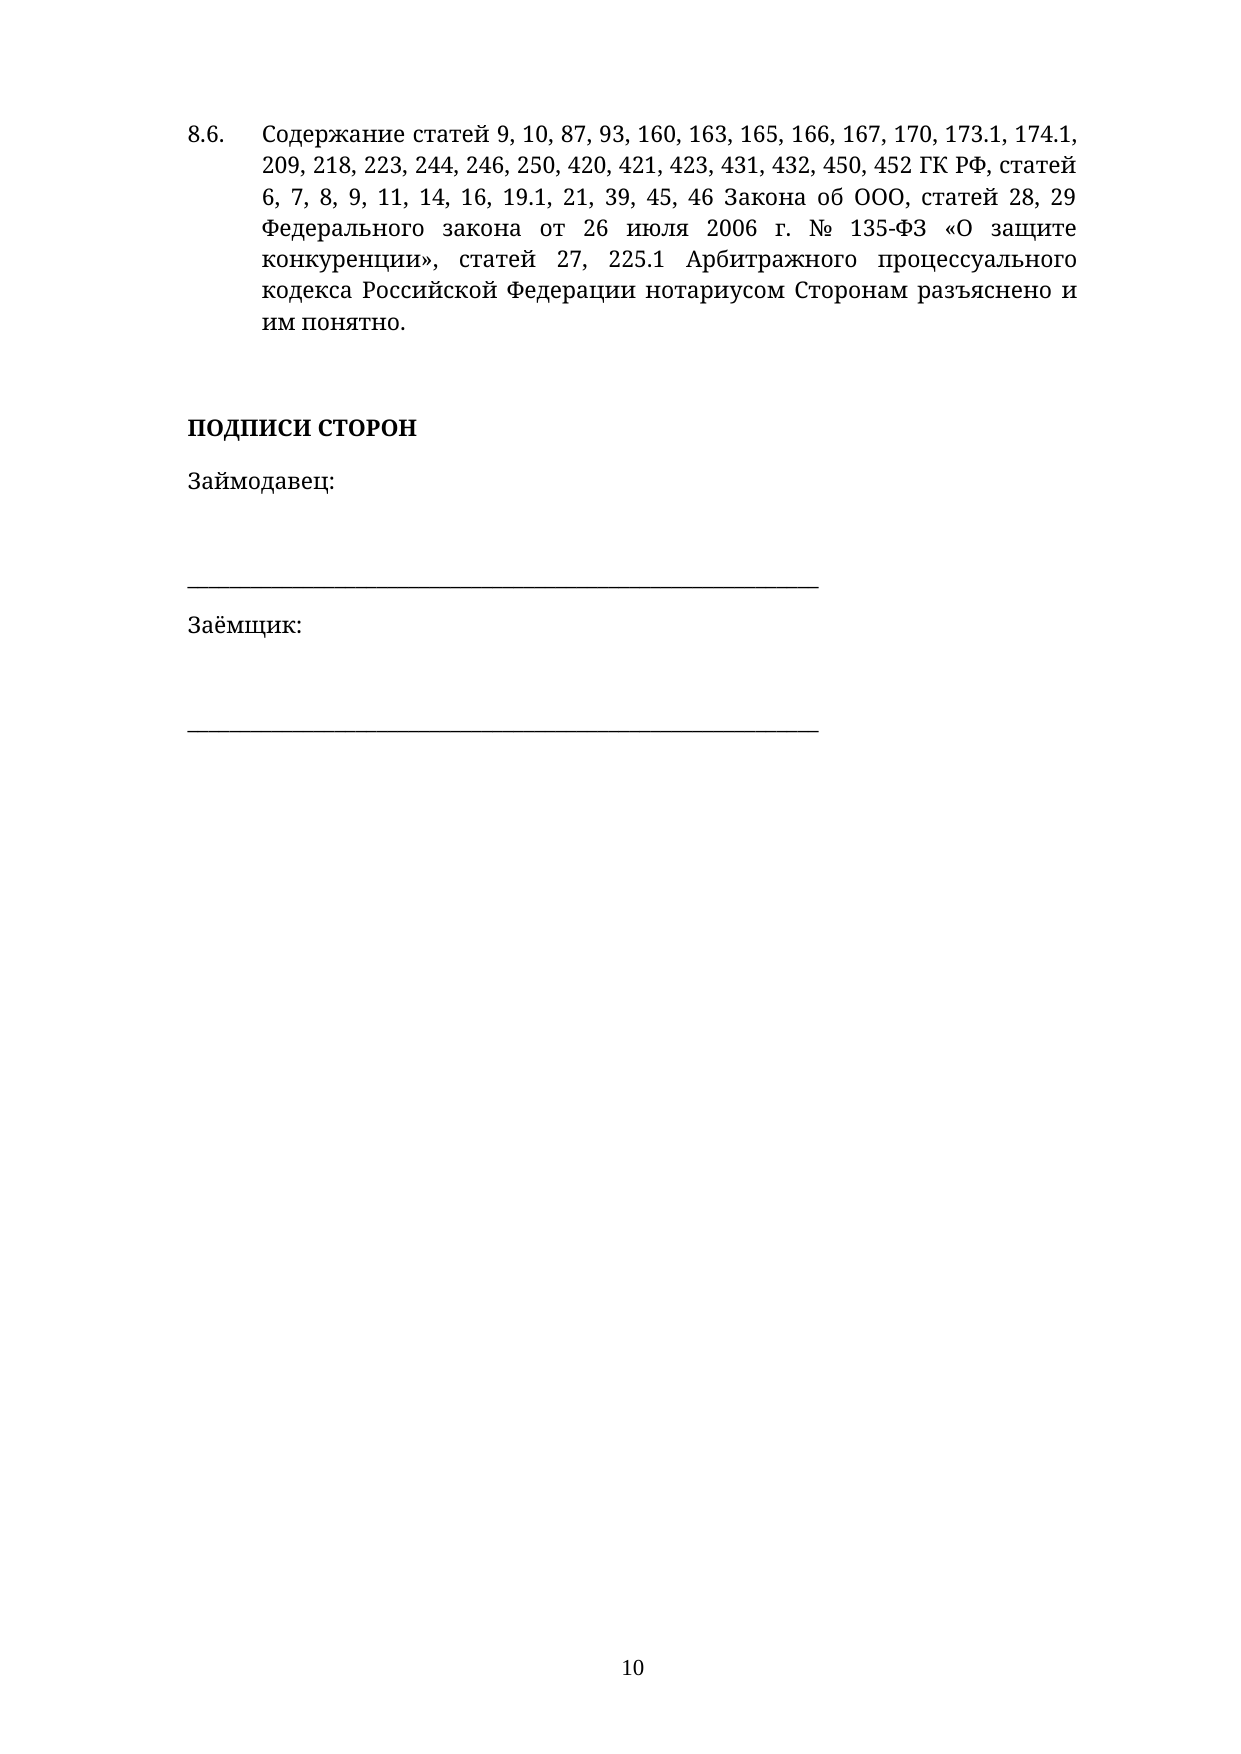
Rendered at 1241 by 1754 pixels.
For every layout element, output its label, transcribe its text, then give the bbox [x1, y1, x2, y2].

text ____________________________________________________________ [187, 705, 1078, 736]
text ПОДПИСИ СТОРОН [187, 412, 1078, 443]
text Заёмщик: [187, 609, 1078, 640]
list Содержание статей 9, 10, 87, 93, 160, 163, 165, 166, 167, 170, 173.1, 174.1, 209, 218, 223, 244, 246, 250, 420, 421, 423, 431, 432, 450, 452 ГК РФ, статей 6, 7, 8, 9, 11, 14, 16, 19.1, 21, 39, 45, 46 Закона об ООО, статей 28, 29 Федерального закона от 26 июля 2006 г. № 135-ФЗ «О защите конкуренции», статей 27, 225.1 Арбитражного процессуального кодекса Российской Федерации нотариусом Сторонам разъяснено и им понятно. [187, 118, 1078, 337]
text Займодавец: [187, 465, 1078, 496]
text ____________________________________________________________ [187, 561, 1078, 592]
